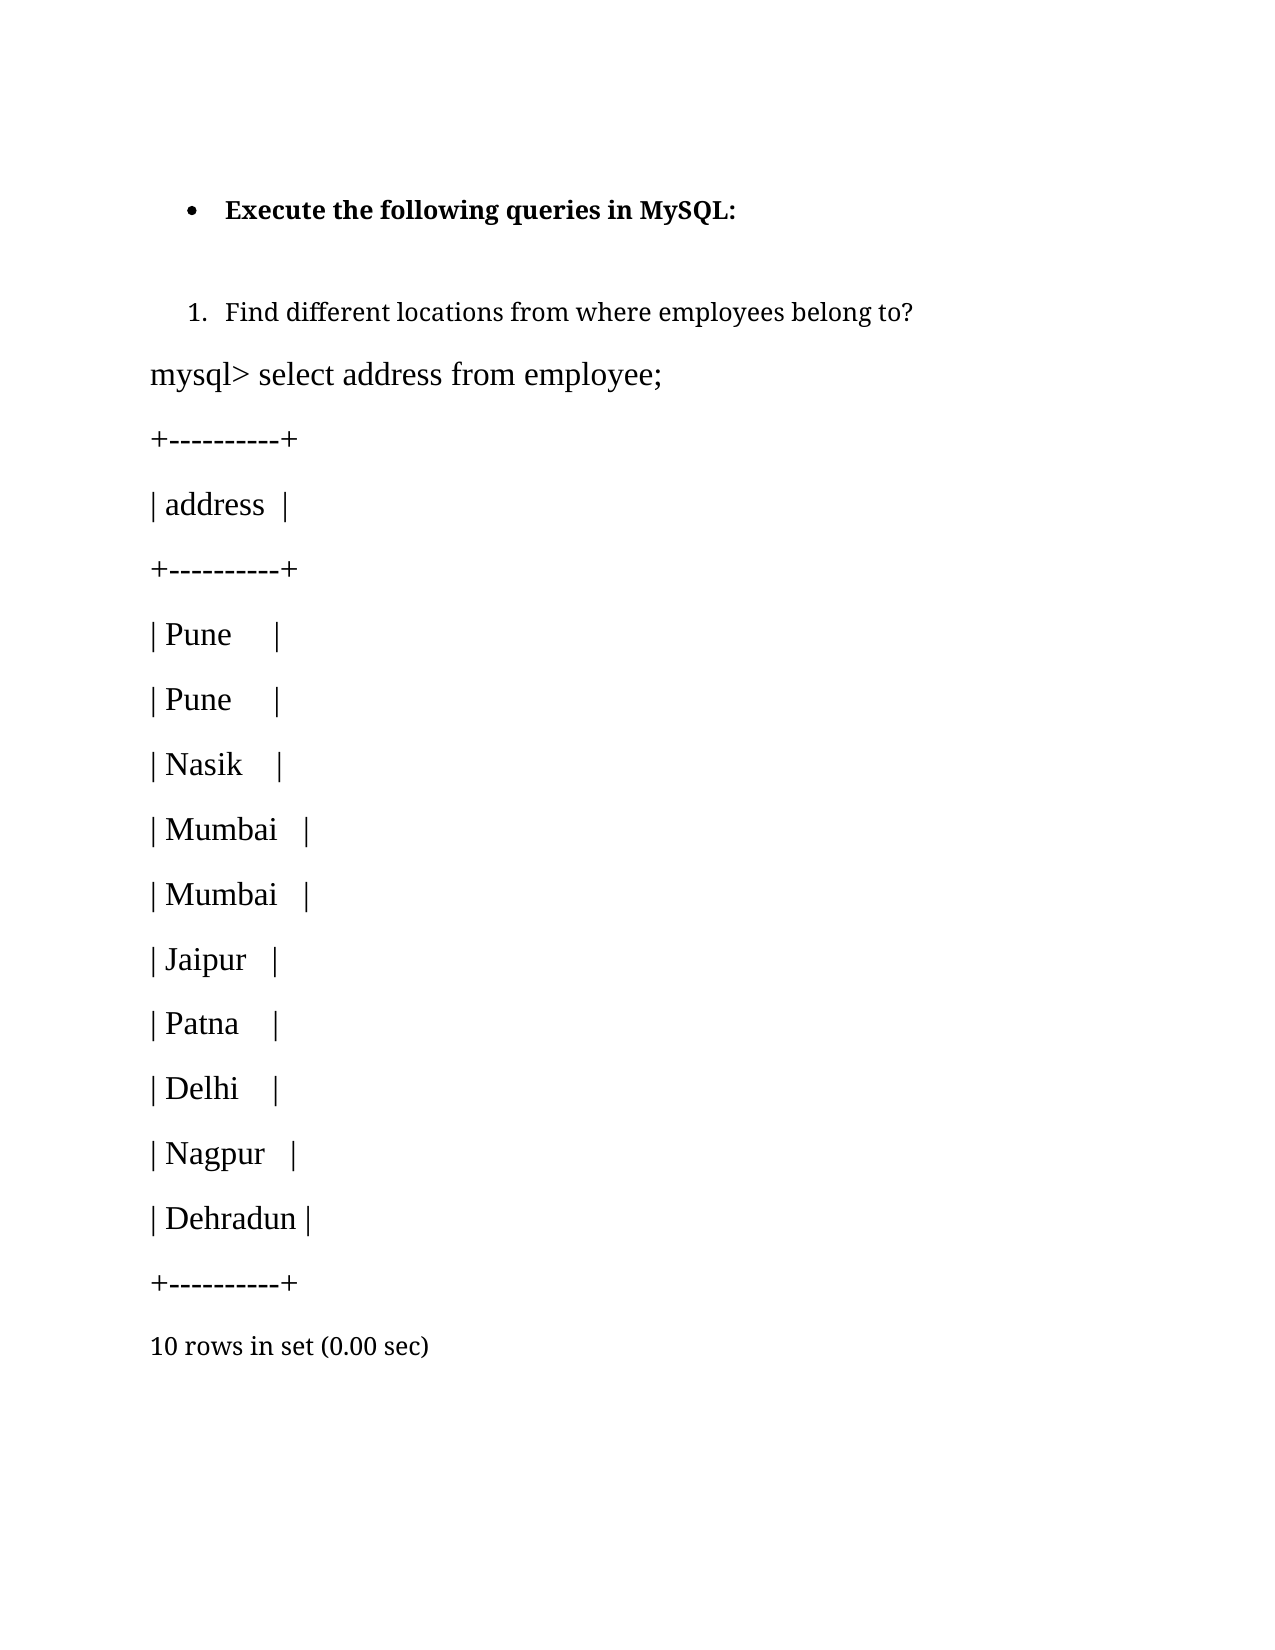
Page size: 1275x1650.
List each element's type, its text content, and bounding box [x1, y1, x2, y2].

text | Dehradun | [150, 1198, 1125, 1237]
text | Delhi | [150, 1068, 1125, 1107]
list Execute the following queries in MySQL: [187, 192, 1125, 227]
text | Mumbai | [150, 874, 1125, 912]
list Find different locations from where employees belong to? [187, 295, 1125, 329]
text | Mumbai | [150, 809, 1125, 847]
text | Pune | [150, 614, 1125, 653]
text | Patna | [150, 1004, 1125, 1042]
text +----------+ [150, 549, 1125, 588]
text +----------+ [150, 1263, 1125, 1302]
text mysql> select address from employee; [150, 355, 1125, 393]
text | Pune | [150, 679, 1125, 717]
text +----------+ [150, 419, 1125, 458]
text | Nagpur | [150, 1133, 1125, 1172]
text | Nasik | [150, 744, 1125, 782]
text | address | [150, 484, 1125, 523]
text 10 rows in set (0.00 sec) [150, 1328, 1125, 1362]
text | Jaipur | [150, 939, 1125, 977]
